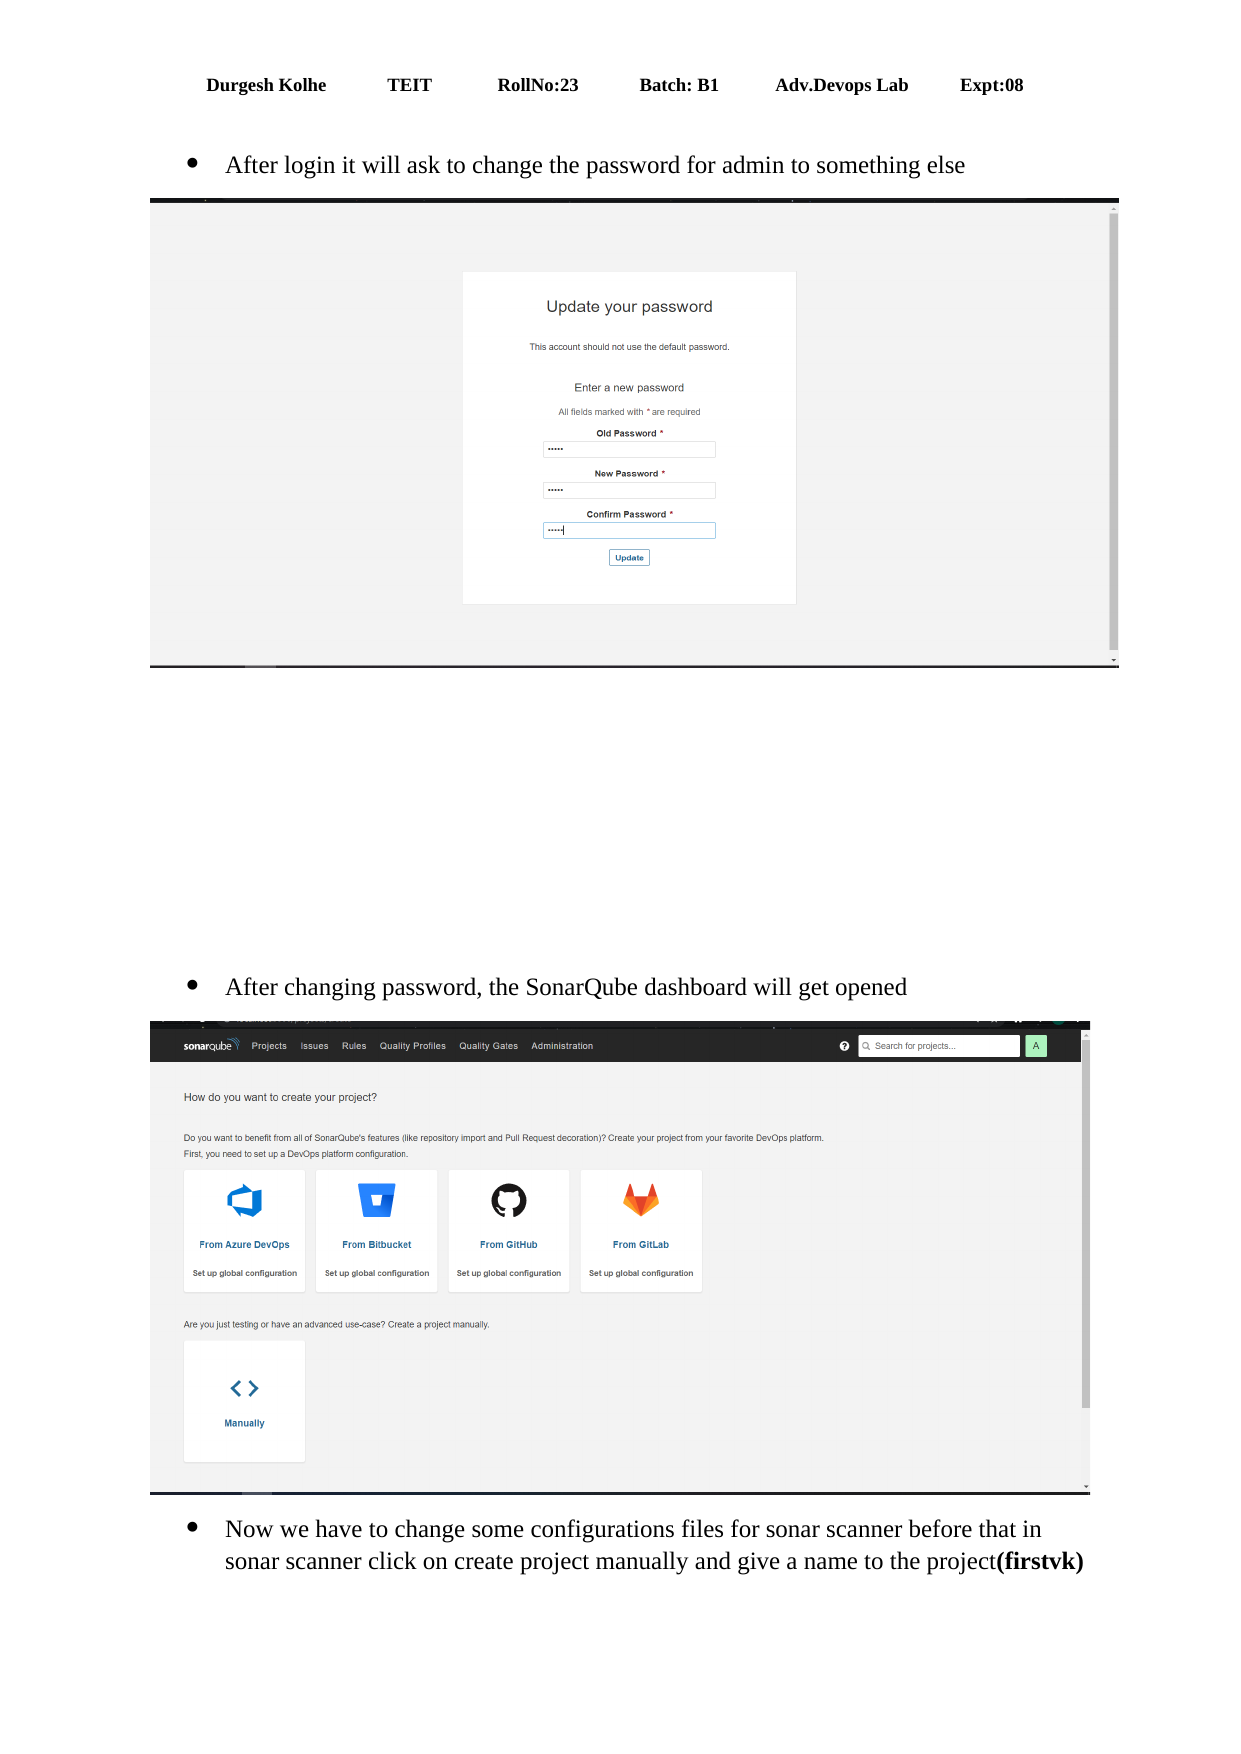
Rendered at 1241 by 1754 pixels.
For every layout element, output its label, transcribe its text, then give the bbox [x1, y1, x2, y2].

picture [150, 198, 1119, 668]
list Now we have to change some configurations files for sonar scanner before that in sonar scanner click on create project manually and give a name to the project(firstvk) [187, 1514, 1090, 1574]
list After changing password, the SonarQube dashboard will get opened [187, 972, 1090, 1002]
list After login it will ask to change the password for admin to something else [187, 150, 1090, 180]
picture [150, 1021, 1091, 1495]
